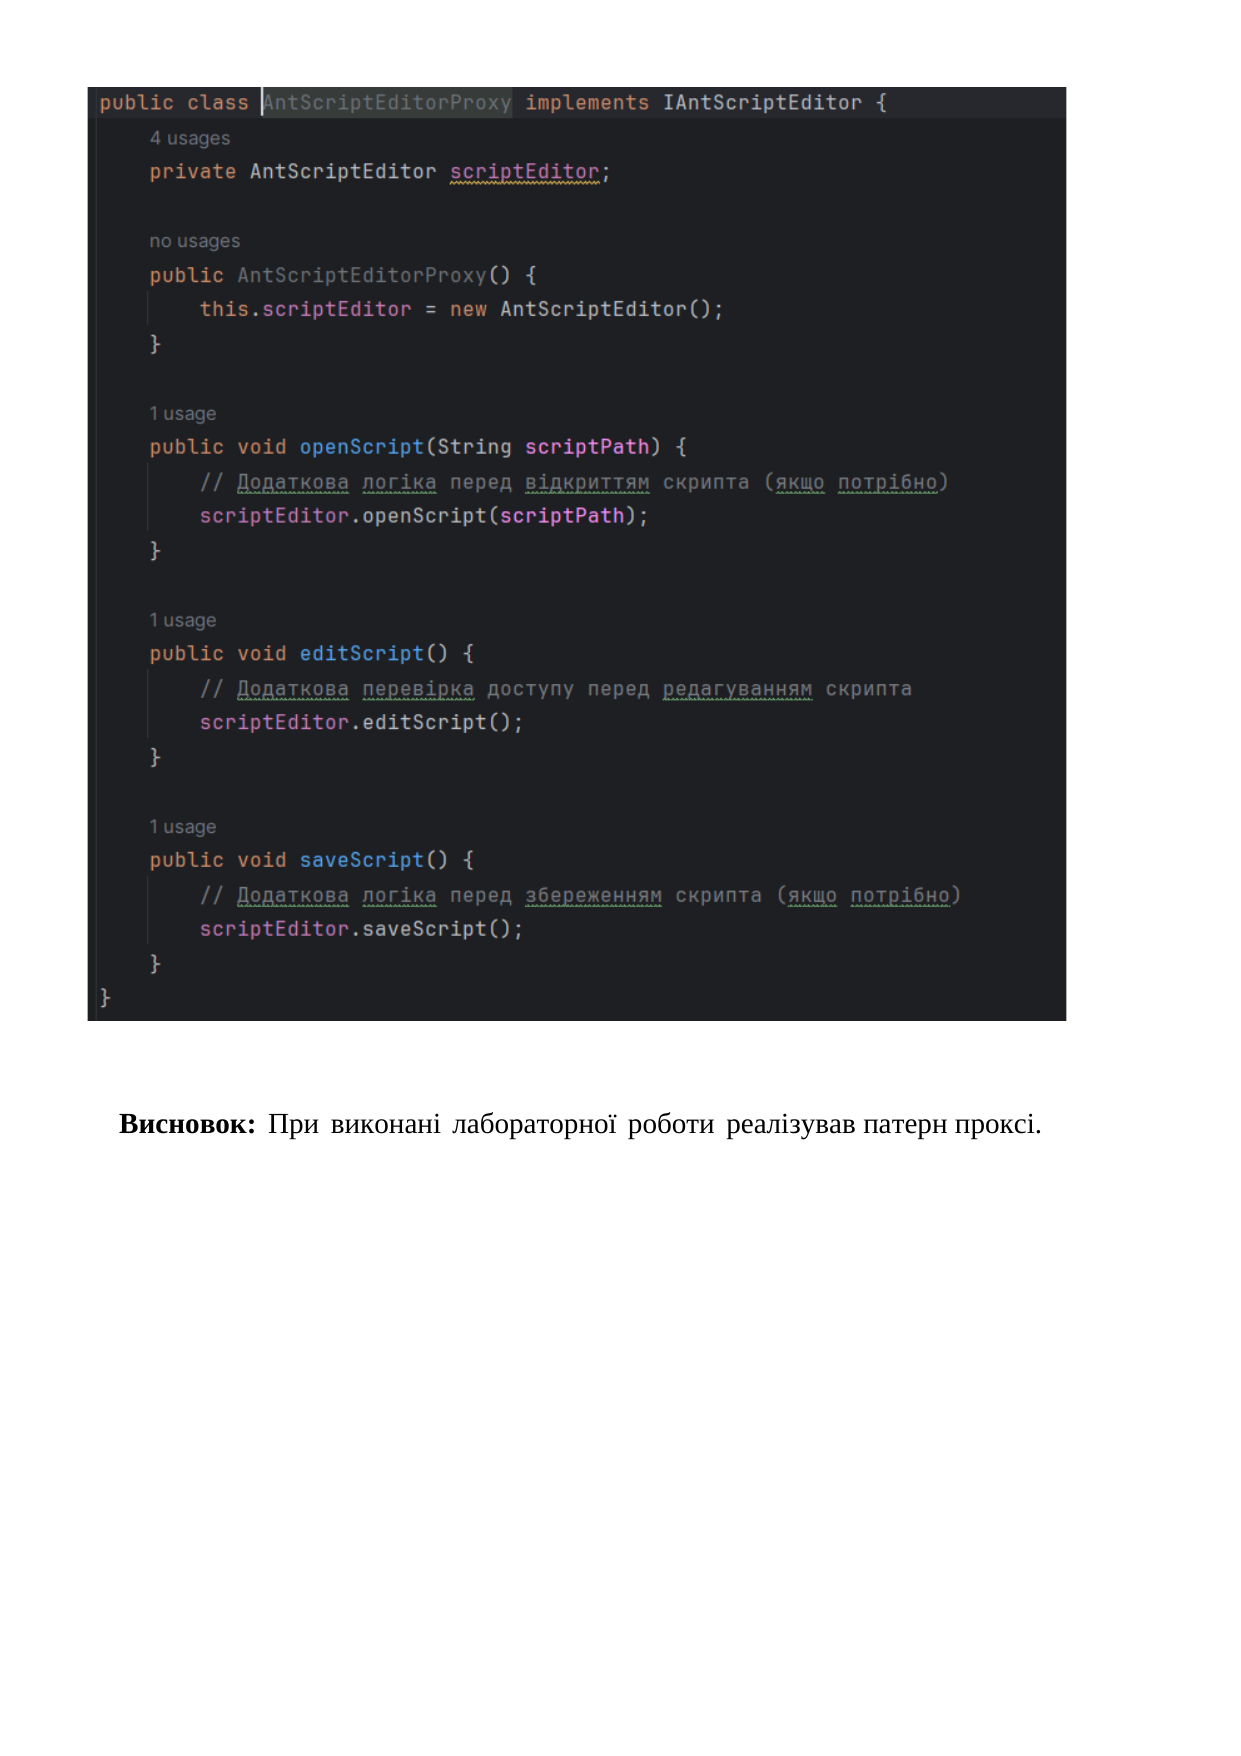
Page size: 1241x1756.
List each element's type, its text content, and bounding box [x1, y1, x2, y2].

picture [87, 87, 1067, 1021]
text Висновок: При виконані лабораторної роботи реалізував патерн проксі. [119, 1106, 1171, 1140]
